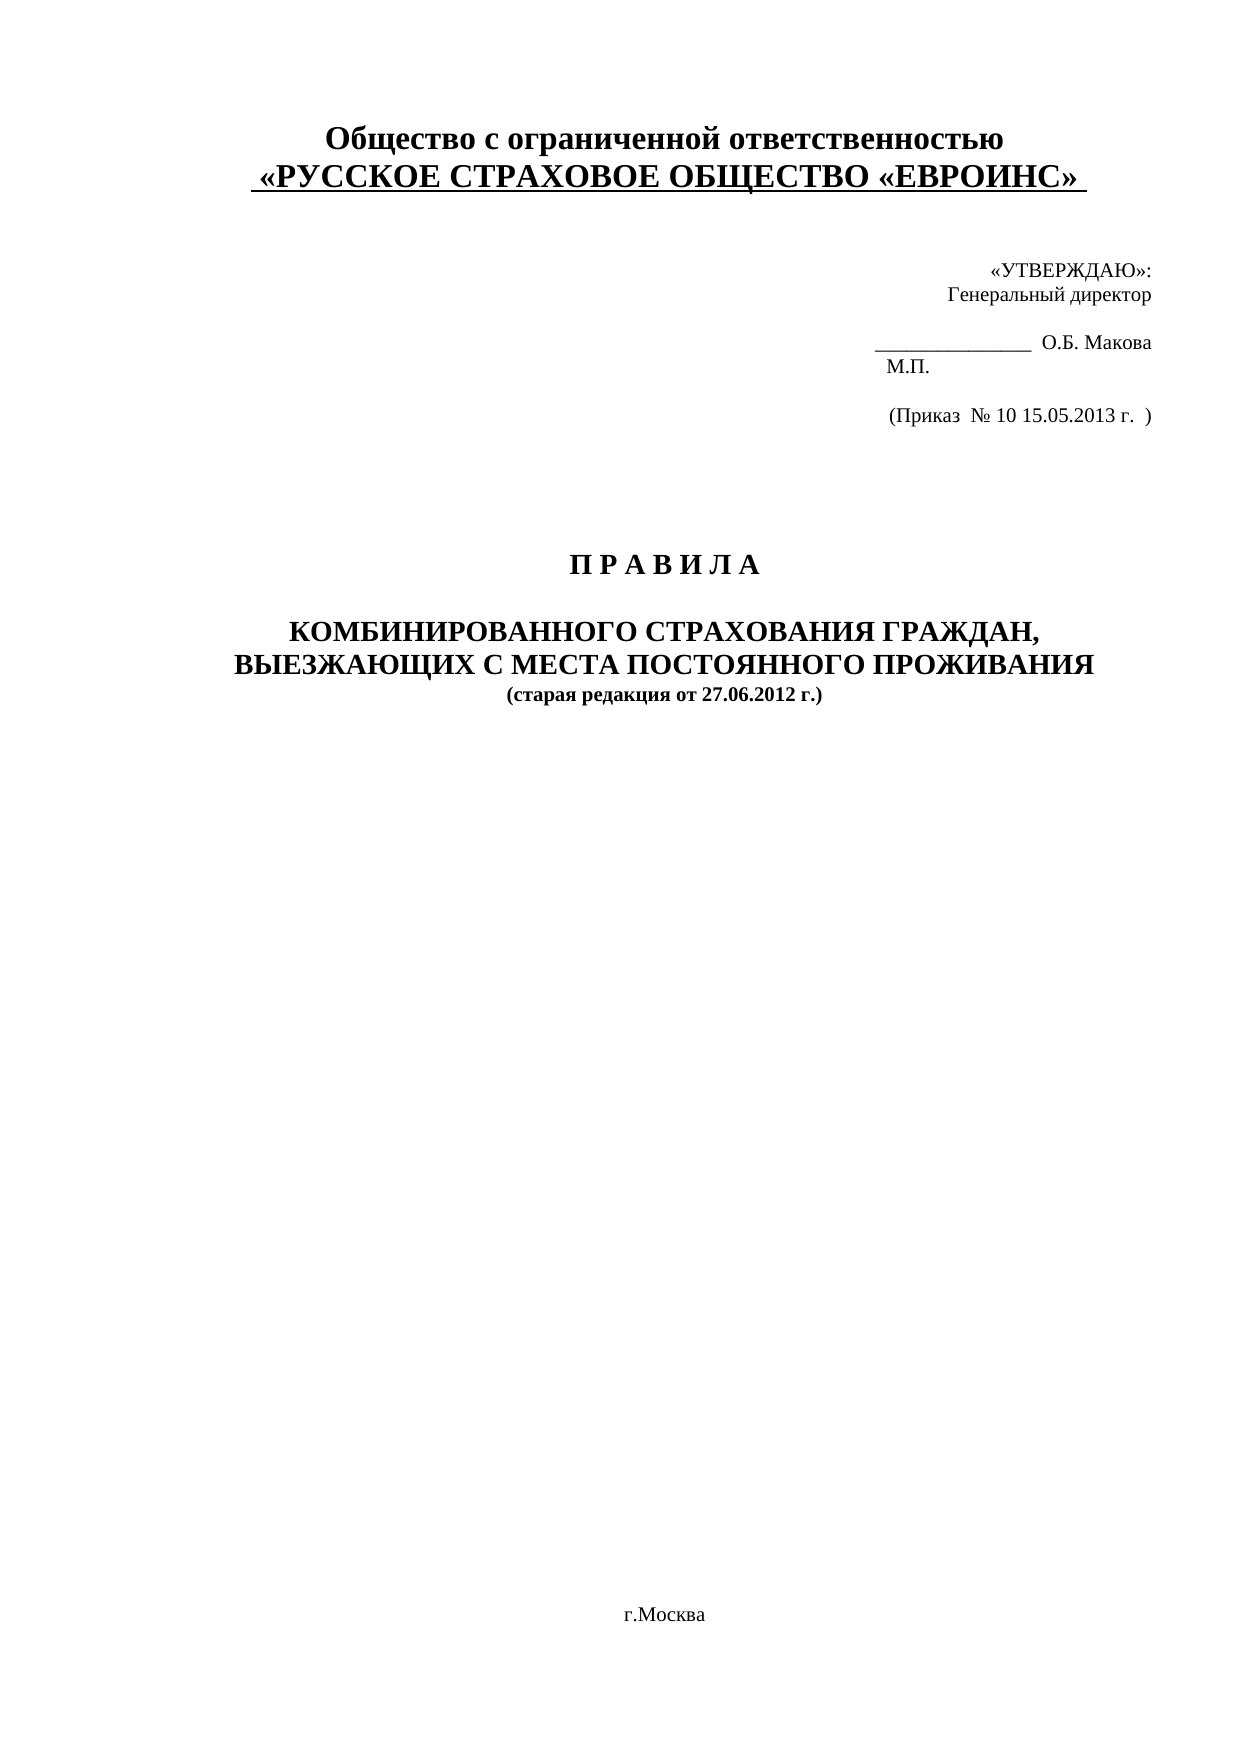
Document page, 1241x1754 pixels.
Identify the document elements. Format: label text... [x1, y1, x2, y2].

text _______________ О.Б. Макова [702, 330, 1152, 354]
text Общество с ограниченной ответственностью [177, 118, 1152, 156]
text (старая редакция от 27.06.2012 г.) [177, 681, 1152, 706]
text М.П. [702, 354, 1152, 378]
text (Приказ № 10 15.05.2013 г. ) [702, 402, 1152, 427]
text П Р А В И Л А [177, 547, 1152, 580]
text КОМБИНИРОВАННОГО СТРАХОВАНИЯ ГРАЖДАН, ВЫЕЗЖАЮЩИХ С МЕСТА ПОСТОЯННОГО ПРОЖИВАНИЯ [177, 614, 1152, 681]
text «РУССКОЕ СТРАХОВОЕ ОБЩЕСТВО «ЕВРОИНС» [177, 156, 1152, 195]
text Генеральный директор [702, 282, 1152, 306]
text «УТВЕРЖДАЮ»: [702, 258, 1152, 282]
text г.Москва [177, 1602, 1152, 1626]
